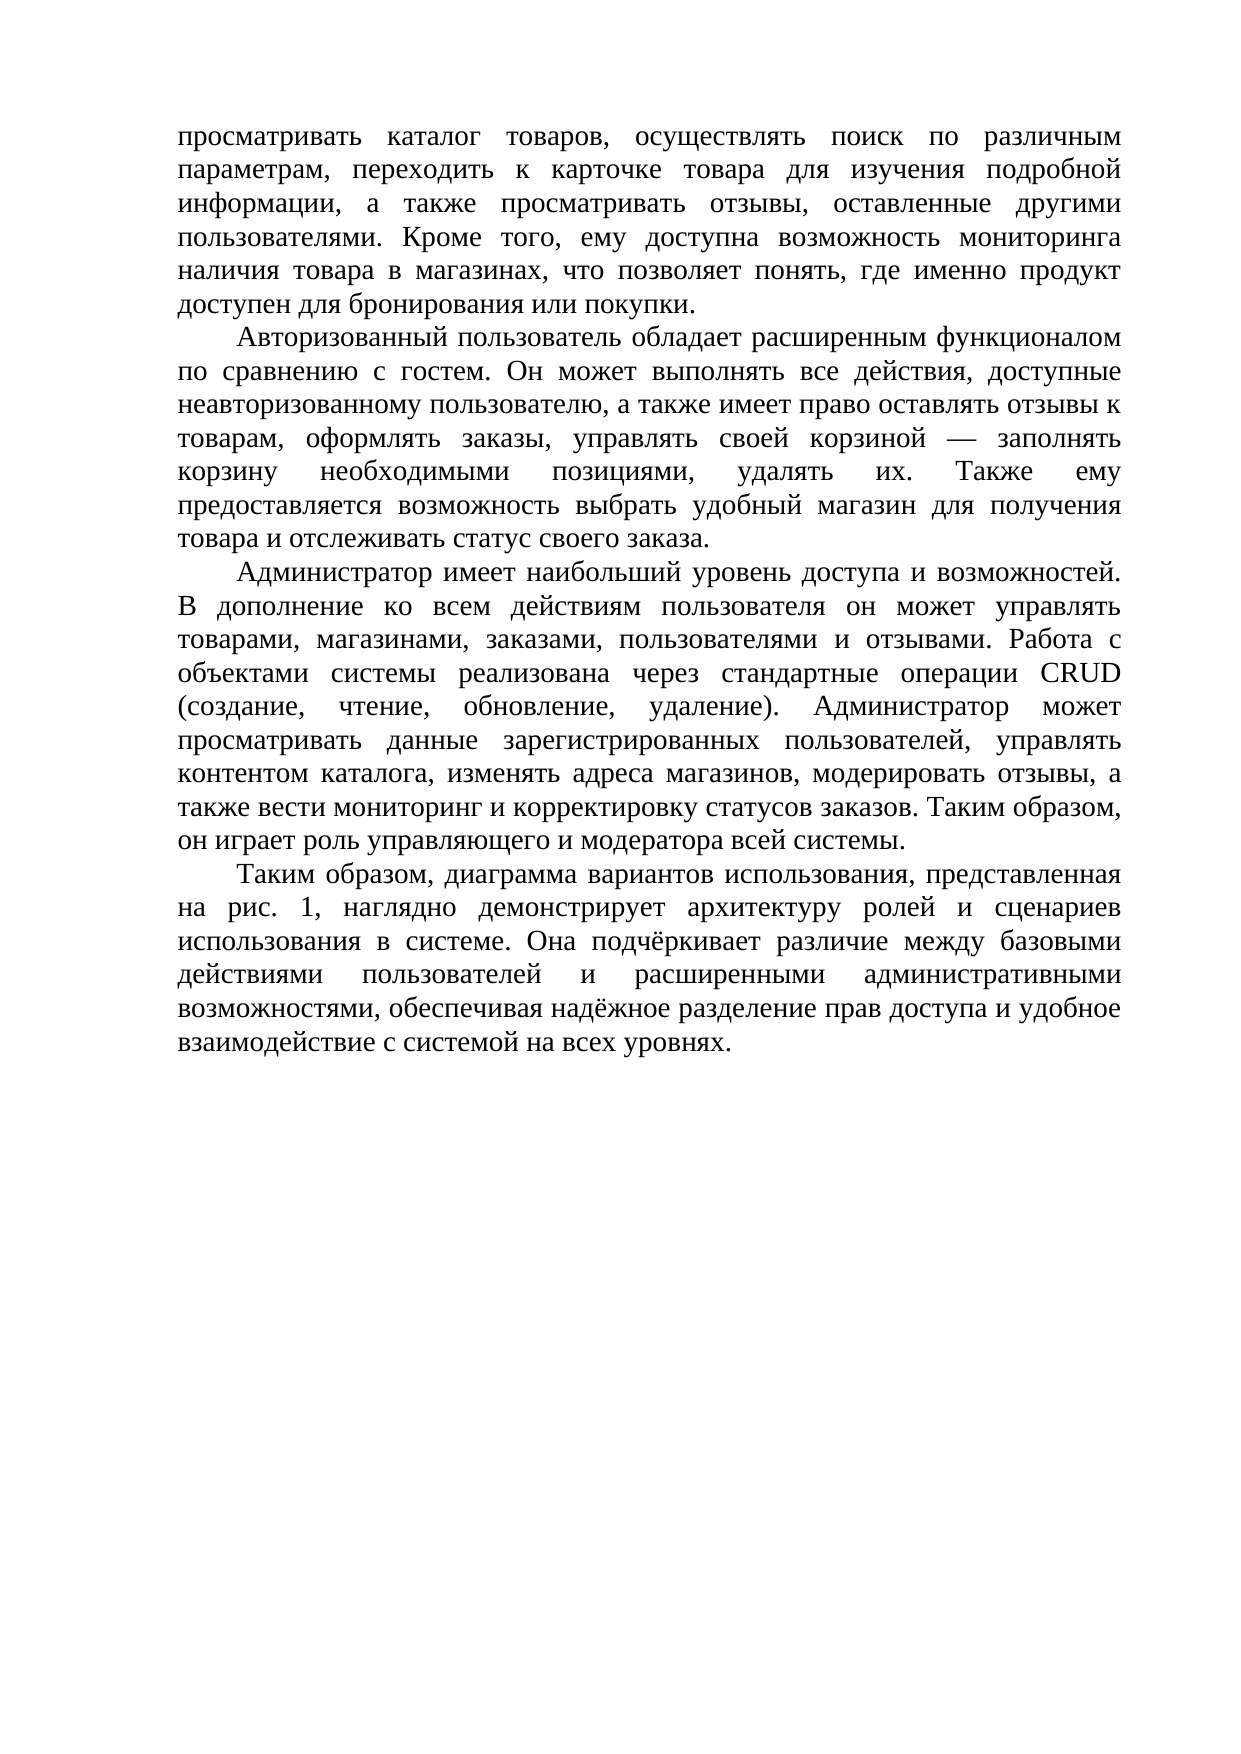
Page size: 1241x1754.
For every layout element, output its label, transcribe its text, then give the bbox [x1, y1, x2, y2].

text Администратор имеет наибольший уровень доступа и возможностей. В дополнение ко всем действиям пользователя он может управлять товарами, магазинами, заказами, пользователями и отзывами. Работа с объектами системы реализована через стандартные операции CRUD (создание, чтение, обновление, удаление). Администратор может просматривать данные зарегистрированных пользователей, управлять контентом каталога, изменять адреса магазинов, модерировать отзывы, а также вести мониторинг и корректировку статусов заказов. Таким образом, он играет роль управляющего и модератора всей системы. [177, 554, 1122, 856]
text Авторизованный пользователь обладает расширенным функционалом по сравнению с гостем. Он может выполнять все действия, доступные неавторизованному пользователю, а также имеет право оставлять отзывы к товарам, оформлять заказы, управлять своей корзиной — заполнять корзину необходимыми позициями, удалять их. Также ему предоставляется возможность выбрать удобный магазин для получения товара и отслеживать статус своего заказа. [177, 319, 1122, 554]
text Таким образом, диаграмма вариантов использования, представленная на рис. 1, наглядно демонстрирует архитектуру ролей и сценариев использования в системе. Она подчёркивает различие между базовыми действиями пользователей и расширенными административными возможностями, обеспечивая надёжное разделение прав доступа и удобное взаимодействие с системой на всех уровнях. [177, 856, 1122, 1057]
